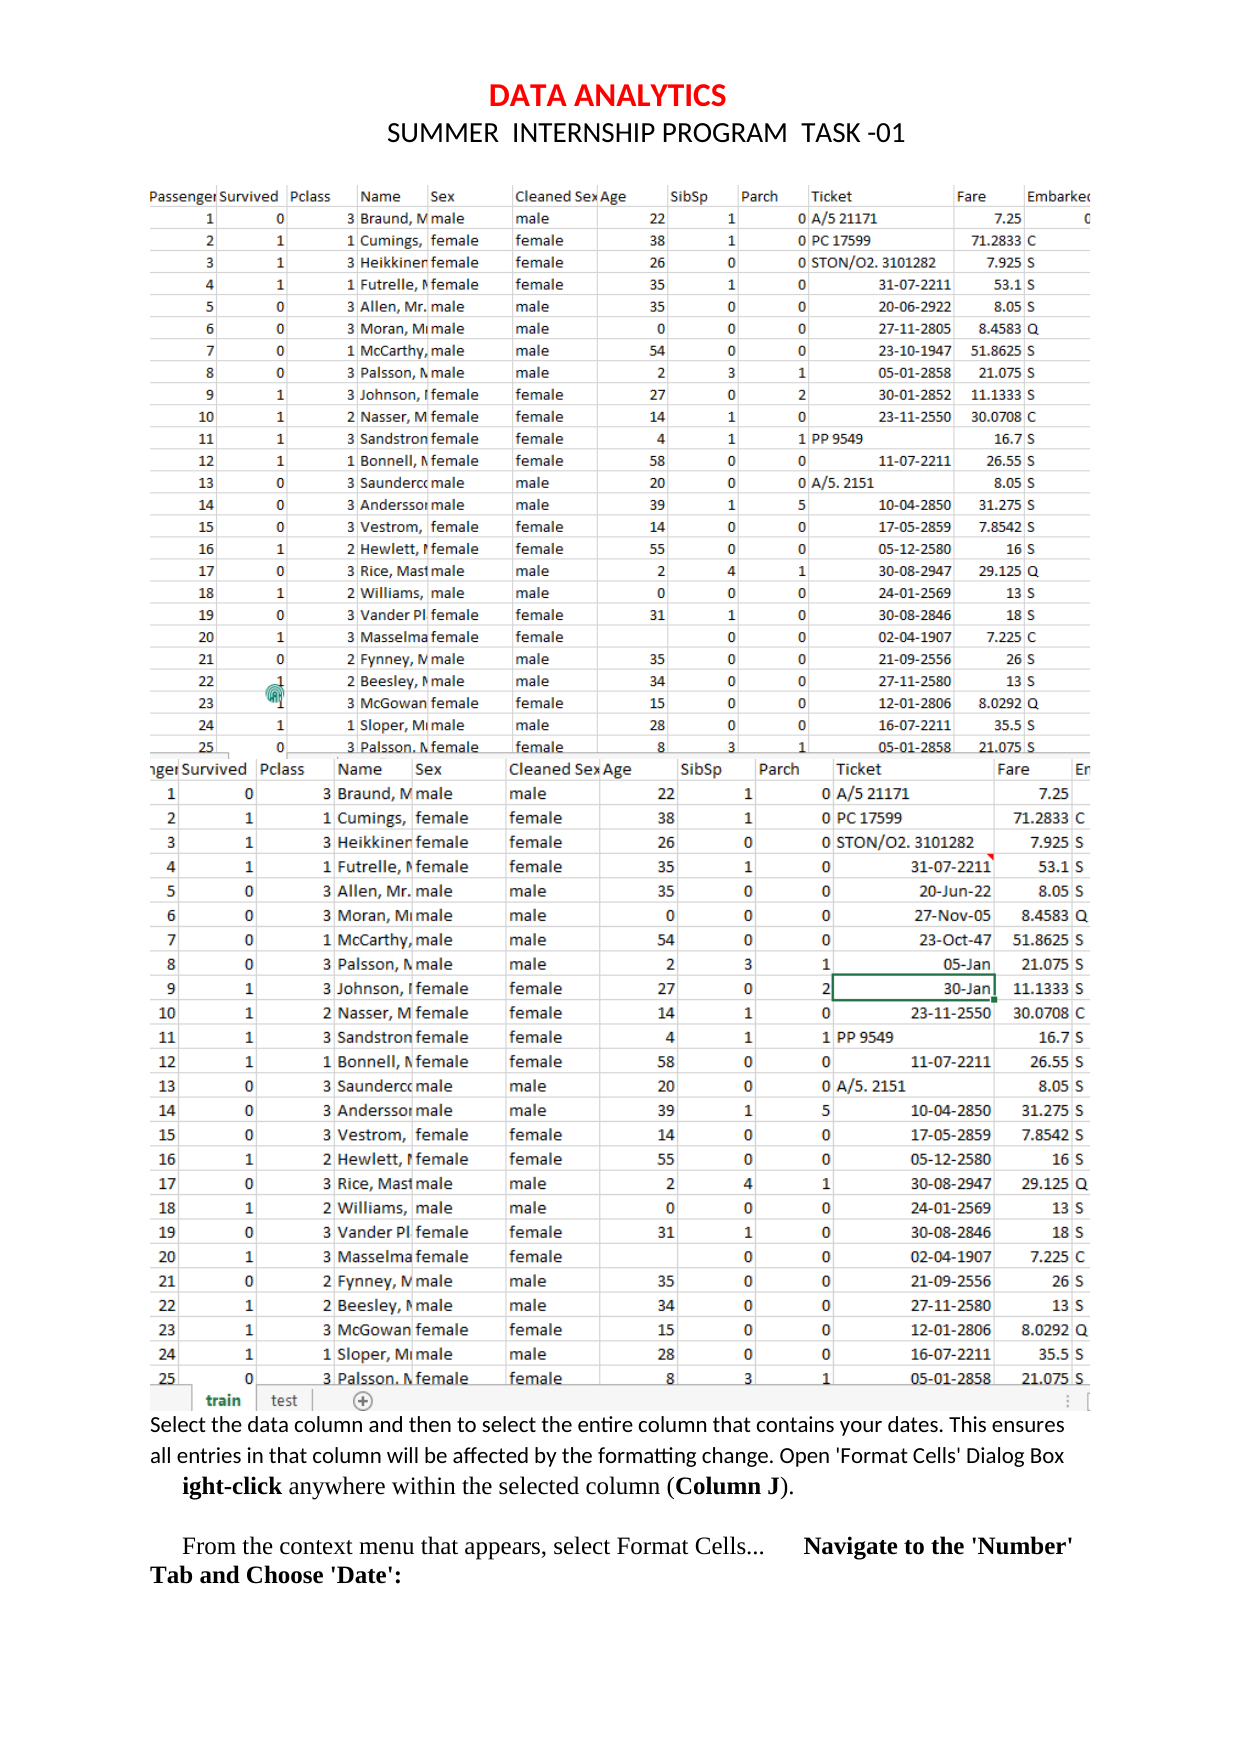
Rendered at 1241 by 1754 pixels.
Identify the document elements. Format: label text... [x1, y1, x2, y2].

picture [150, 185, 1091, 1411]
text  From the context menu that appears, select Format Cells...  Navigate to the 'Number' Tab and Choose 'Date': [150, 1531, 1090, 1589]
text Select the data column and then to select the entire column that contains your dates. This ensures all entries in that column will be affected by the formatting change. Open 'Format Cells' Dialog Box  ight-click anywhere within the selected column (Column J). [150, 1411, 1090, 1500]
